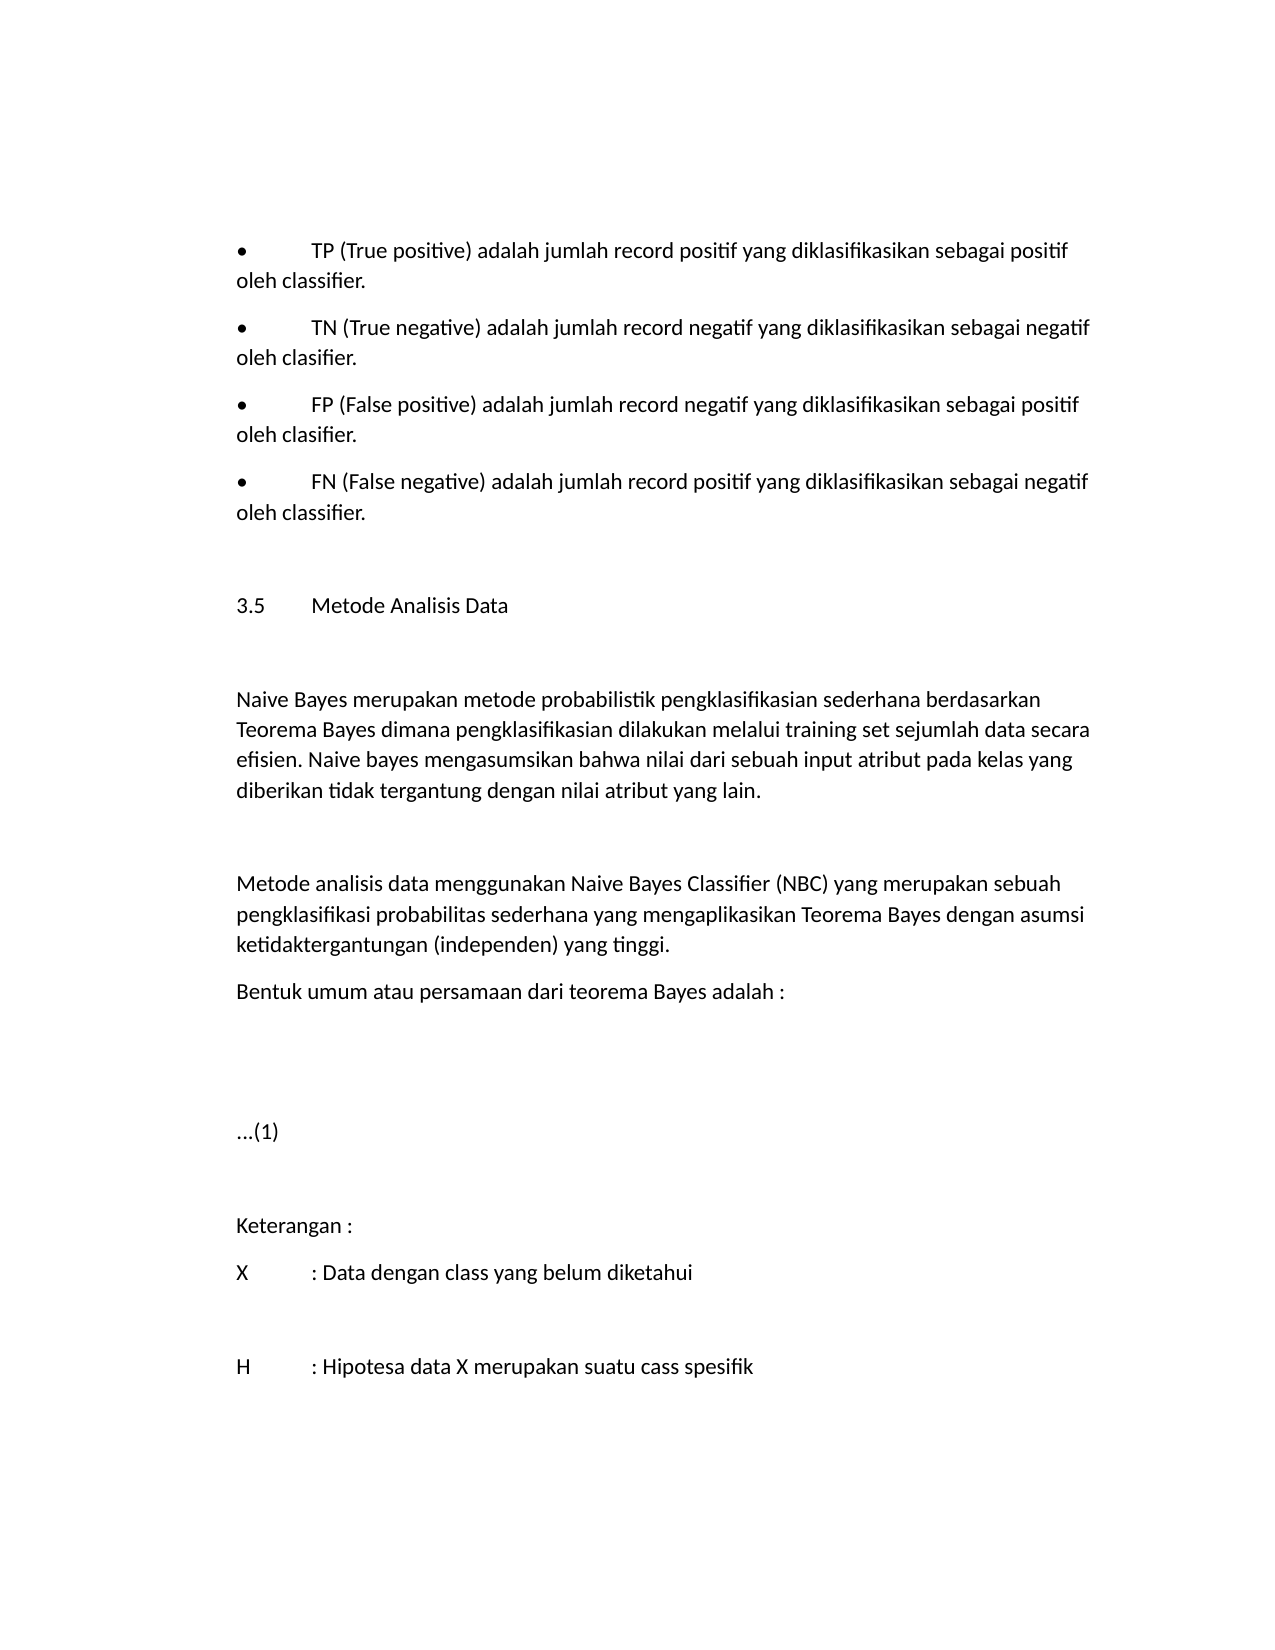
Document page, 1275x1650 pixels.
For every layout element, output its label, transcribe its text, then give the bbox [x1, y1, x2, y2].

text Metode analisis data menggunakan Naive Bayes Classifier (NBC) yang merupakan sebuah pengklasifikasi probabilitas sederhana yang mengaplikasikan Teorema Bayes dengan asumsi ketidaktergantungan (independen) yang tinggi. [236, 869, 1098, 958]
text Keterangan : [236, 1211, 1098, 1239]
text Naive Bayes merupakan metode probabilistik pengklasifikasian sederhana berdasarkan Teorema Bayes dimana pengklasifikasian dilakukan melalui training set sejumlah data secara efisien. Naive bayes mengasumsikan bahwa nilai dari sebuah input atribut pada kelas yang diberikan tidak tergantung dengan nilai atribut yang lain. [236, 685, 1098, 804]
text • FN (False negative) adalah jumlah record positif yang diklasifikasikan sebagai negatif oleh classifier. [236, 467, 1098, 526]
text 3.5 Metode Analisis Data [236, 591, 1098, 619]
text Bentuk umum atau persamaan dari teorema Bayes adalah : [236, 977, 1098, 1005]
text • TP (True positive) adalah jumlah record positif yang diklasifikasikan sebagai positif oleh classifier. [236, 236, 1098, 294]
text H : Hipotesa data X merupakan suatu cass spesifik [236, 1352, 1098, 1380]
text X : Data dengan class yang belum diketahui [236, 1258, 1098, 1286]
text ...(1) [236, 1117, 1098, 1146]
text • FP (False positive) adalah jumlah record negatif yang diklasifikasikan sebagai positif oleh clasifier. [236, 390, 1098, 449]
text • TN (True negative) adalah jumlah record negatif yang diklasifikasikan sebagai negatif oleh clasifier. [236, 313, 1098, 372]
